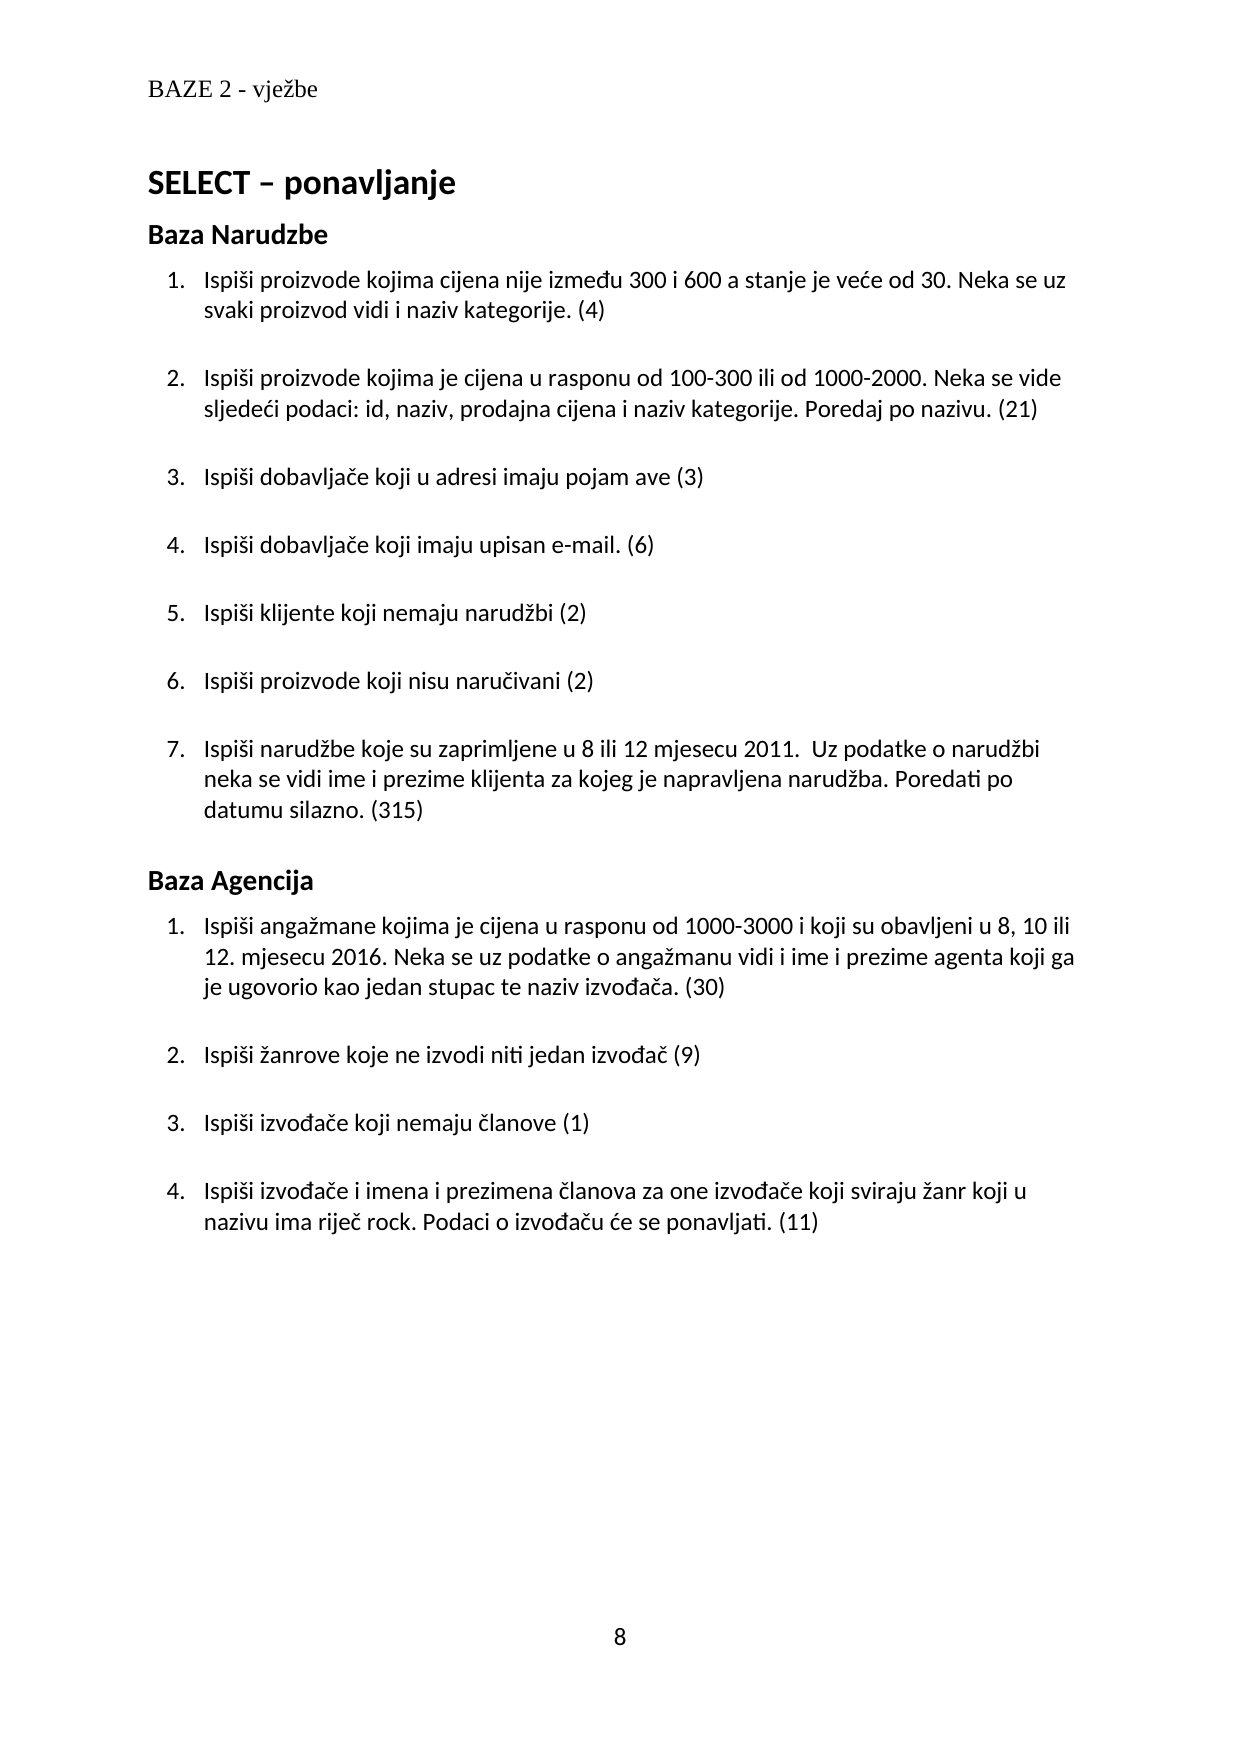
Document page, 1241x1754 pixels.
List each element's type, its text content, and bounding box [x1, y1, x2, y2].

text Baza Agencija [148, 862, 1093, 898]
text SELECT – ponavljanje [148, 160, 1093, 203]
list Ispiši izvođače i imena i prezimena članova za one izvođače koji sviraju žanr koji u nazivu ima riječ rock. Podaci o izvođaču će se ponavljati. (11) [166, 1175, 1093, 1236]
list Ispiši proizvode kojima cijena nije između 300 i 600 a stanje je veće od 30. Neka se uz svaki proizvod vidi i naziv kategorije. (4) [166, 264, 1093, 325]
list Ispiši klijente koji nemaju narudžbi (2) [166, 597, 1093, 628]
list Ispiši proizvode kojima je cijena u rasponu od 100-300 ili od 1000-2000. Neka se vide sljedeći podaci: id, naziv, prodajna cijena i naziv kategorije. Poredaj po nazivu. (21) [166, 362, 1093, 423]
list Ispiši dobavljače koji u adresi imaju pojam ave (3) [166, 461, 1093, 492]
list Ispiši angažmane kojima je cijena u rasponu od 1000-3000 i koji su obavljeni u 8, 10 ili 12. mjesecu 2016. Neka se uz podatke o angažmanu vidi i ime i prezime agenta koji ga je ugovorio kao jedan stupac te naziv izvođača. (30) [166, 910, 1093, 1002]
list Ispiši žanrove koje ne izvodi niti jedan izvođač (9) [166, 1039, 1093, 1070]
list Ispiši dobavljače koji imaju upisan e-mail. (6) [166, 529, 1093, 559]
text Baza Narudzbe [148, 216, 1093, 251]
list Ispiši proizvode koji nisu naručivani (2) [166, 665, 1093, 696]
list Ispiši narudžbe koje su zaprimljene u 8 ili 12 mjesecu 2011. Uz podatke o narudžbi neka se vidi ime i prezime klijenta za kojeg je napravljena narudžba. Poredati po datumu silazno. (315) [166, 733, 1093, 825]
list Ispiši izvođače koji nemaju članove (1) [166, 1107, 1093, 1138]
